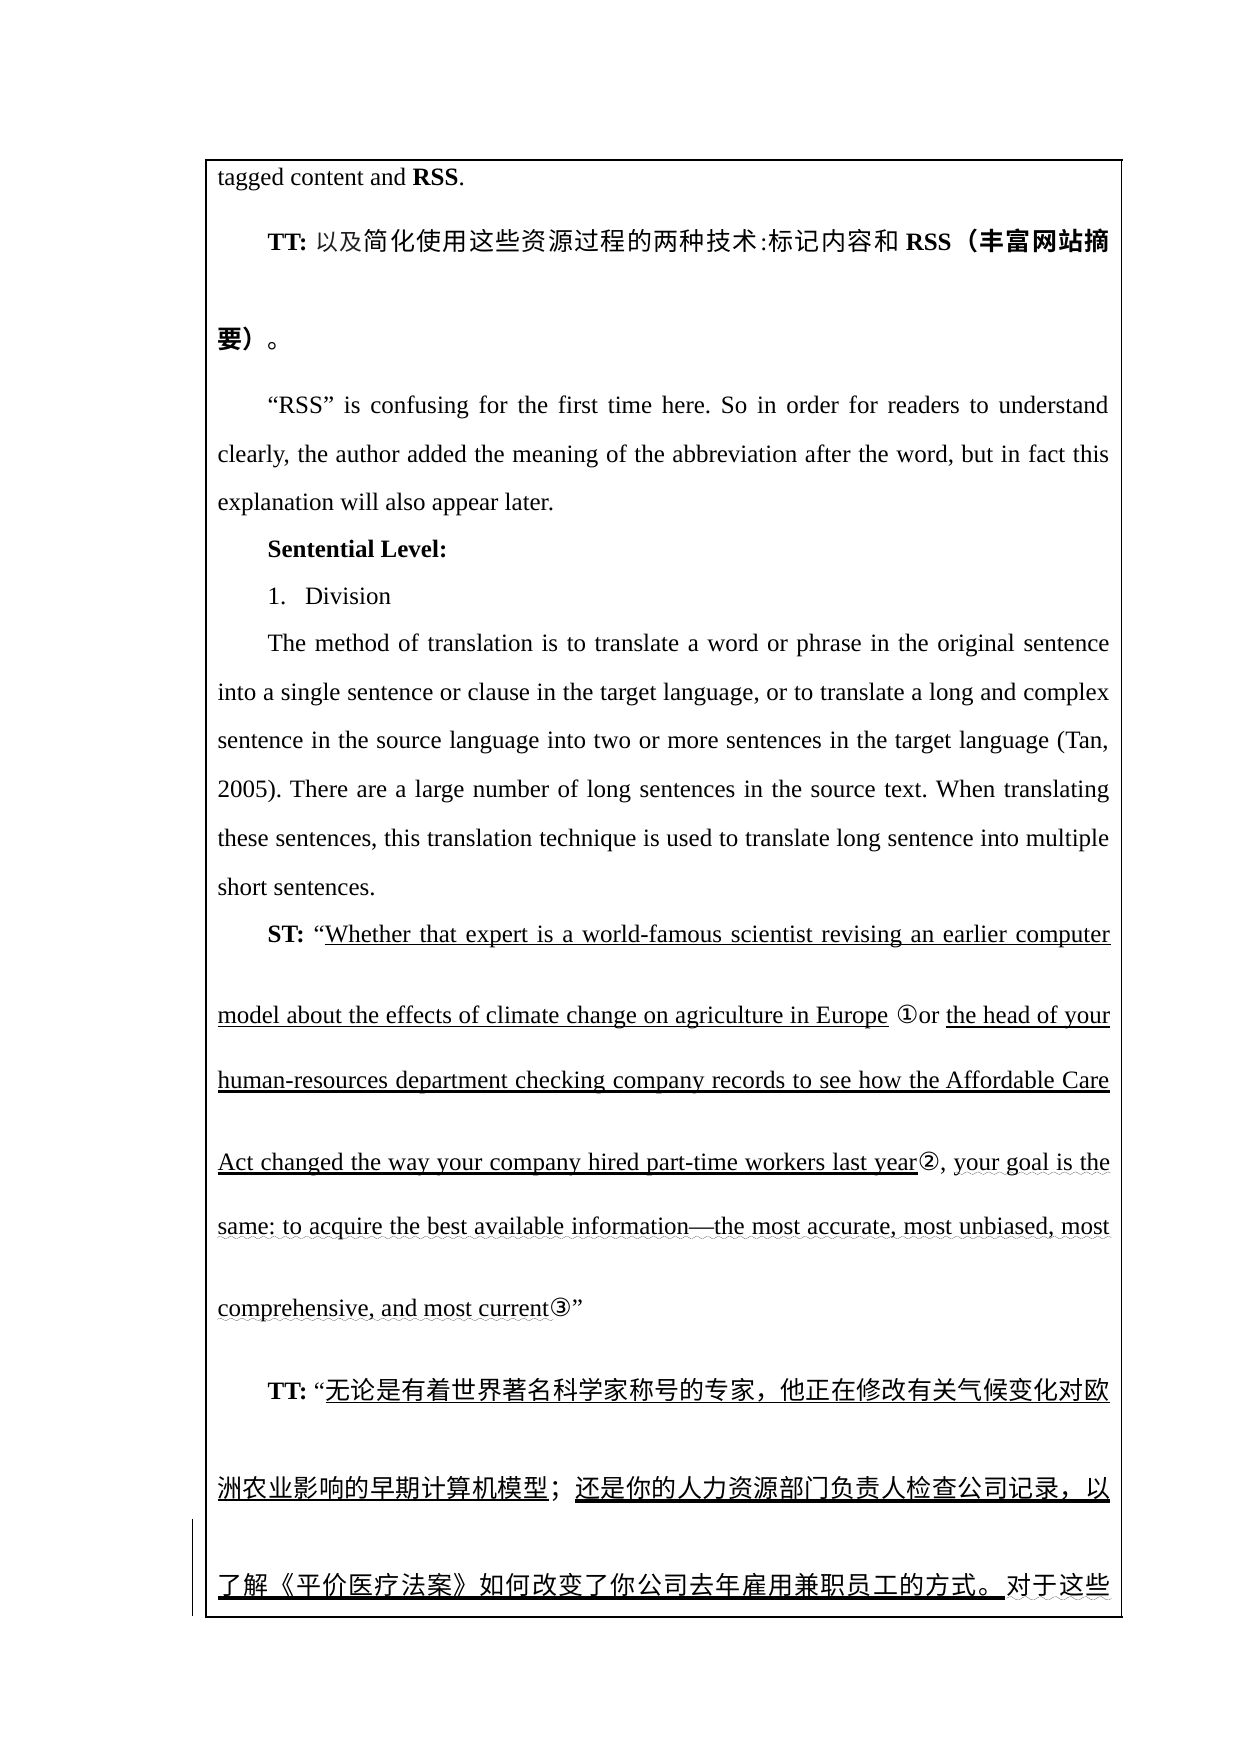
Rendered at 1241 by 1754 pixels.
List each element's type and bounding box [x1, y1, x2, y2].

table_cell [207, 161, 1121, 1616]
